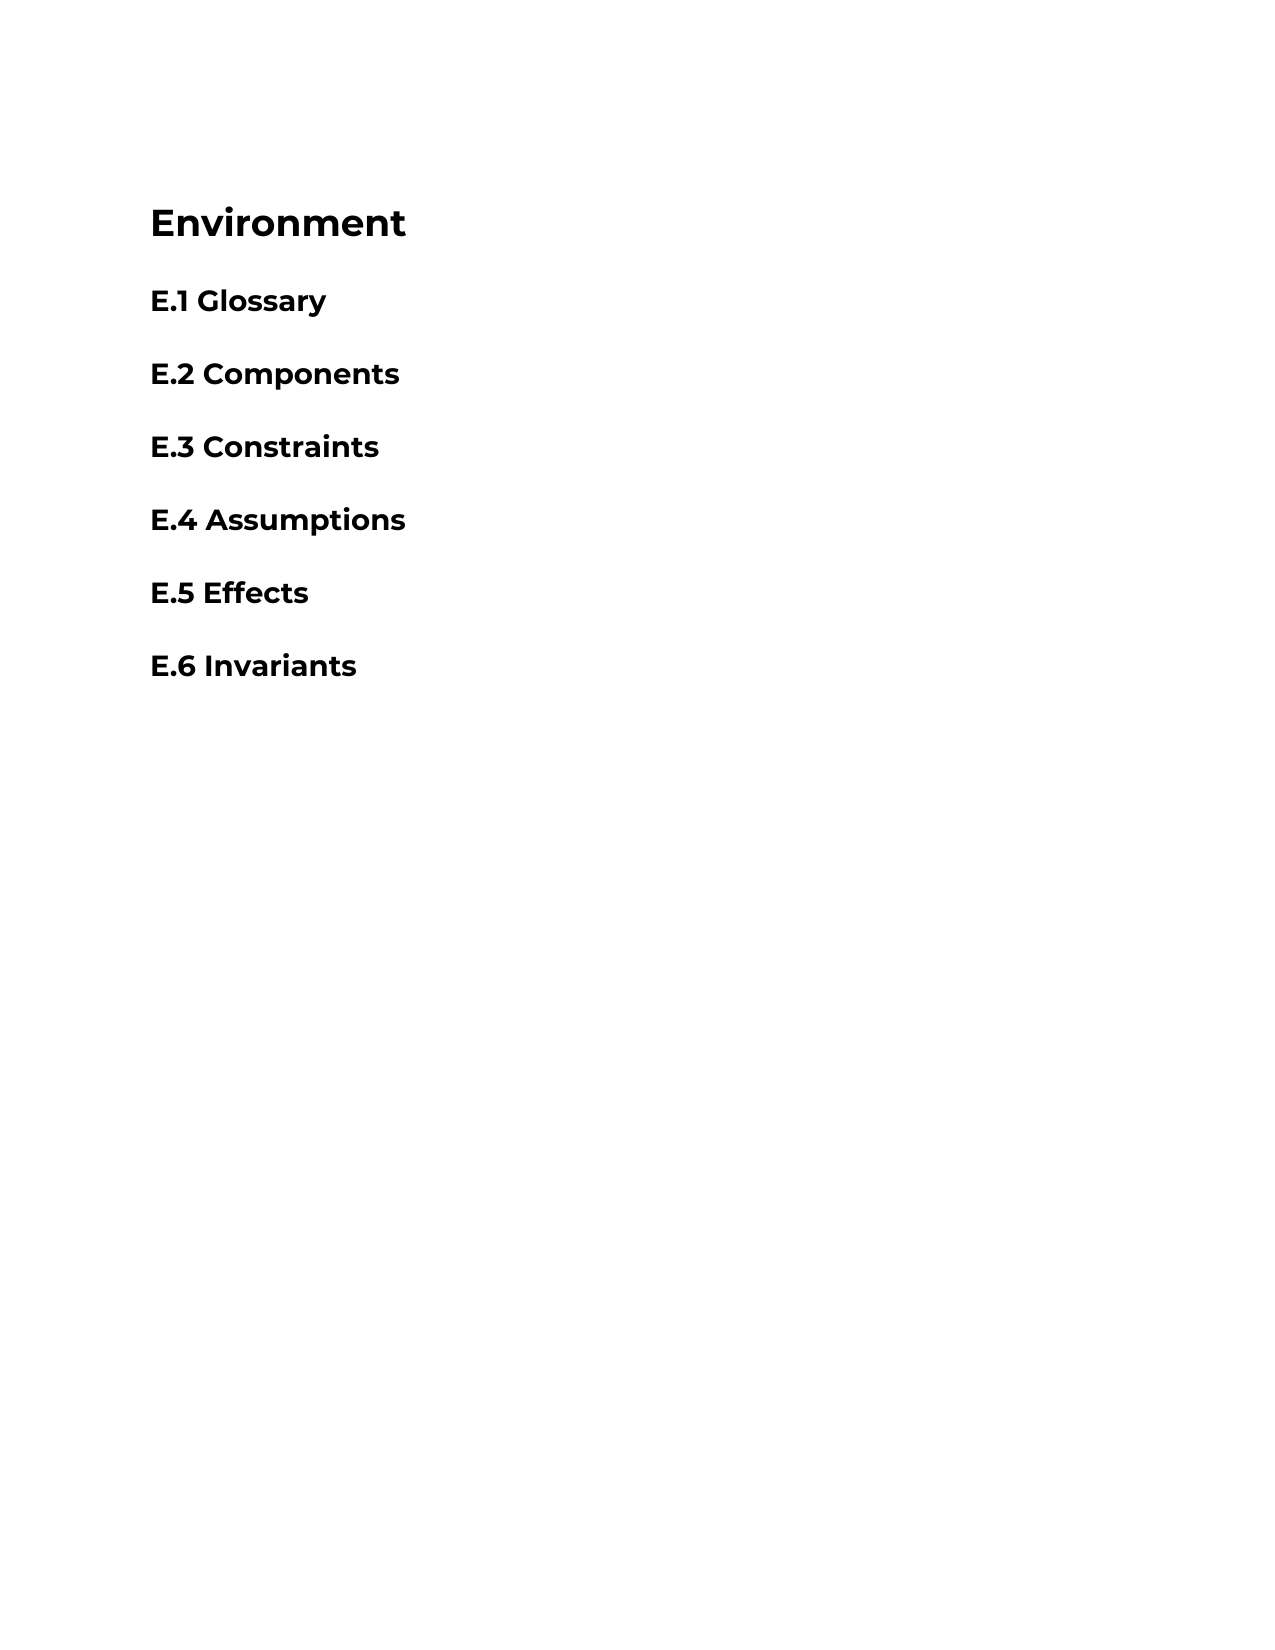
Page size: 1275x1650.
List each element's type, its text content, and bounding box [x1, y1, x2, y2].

subtitle E.4 Assumptions [150, 502, 1125, 538]
subtitle E.3 Constraints [150, 429, 1125, 465]
subtitle Environment [150, 200, 1125, 246]
subtitle E.6 Invariants [150, 648, 1125, 684]
subtitle E.2 Components [150, 356, 1125, 392]
subtitle E.5 Effects [150, 575, 1125, 611]
subtitle E.1 Glossary [150, 283, 1125, 319]
